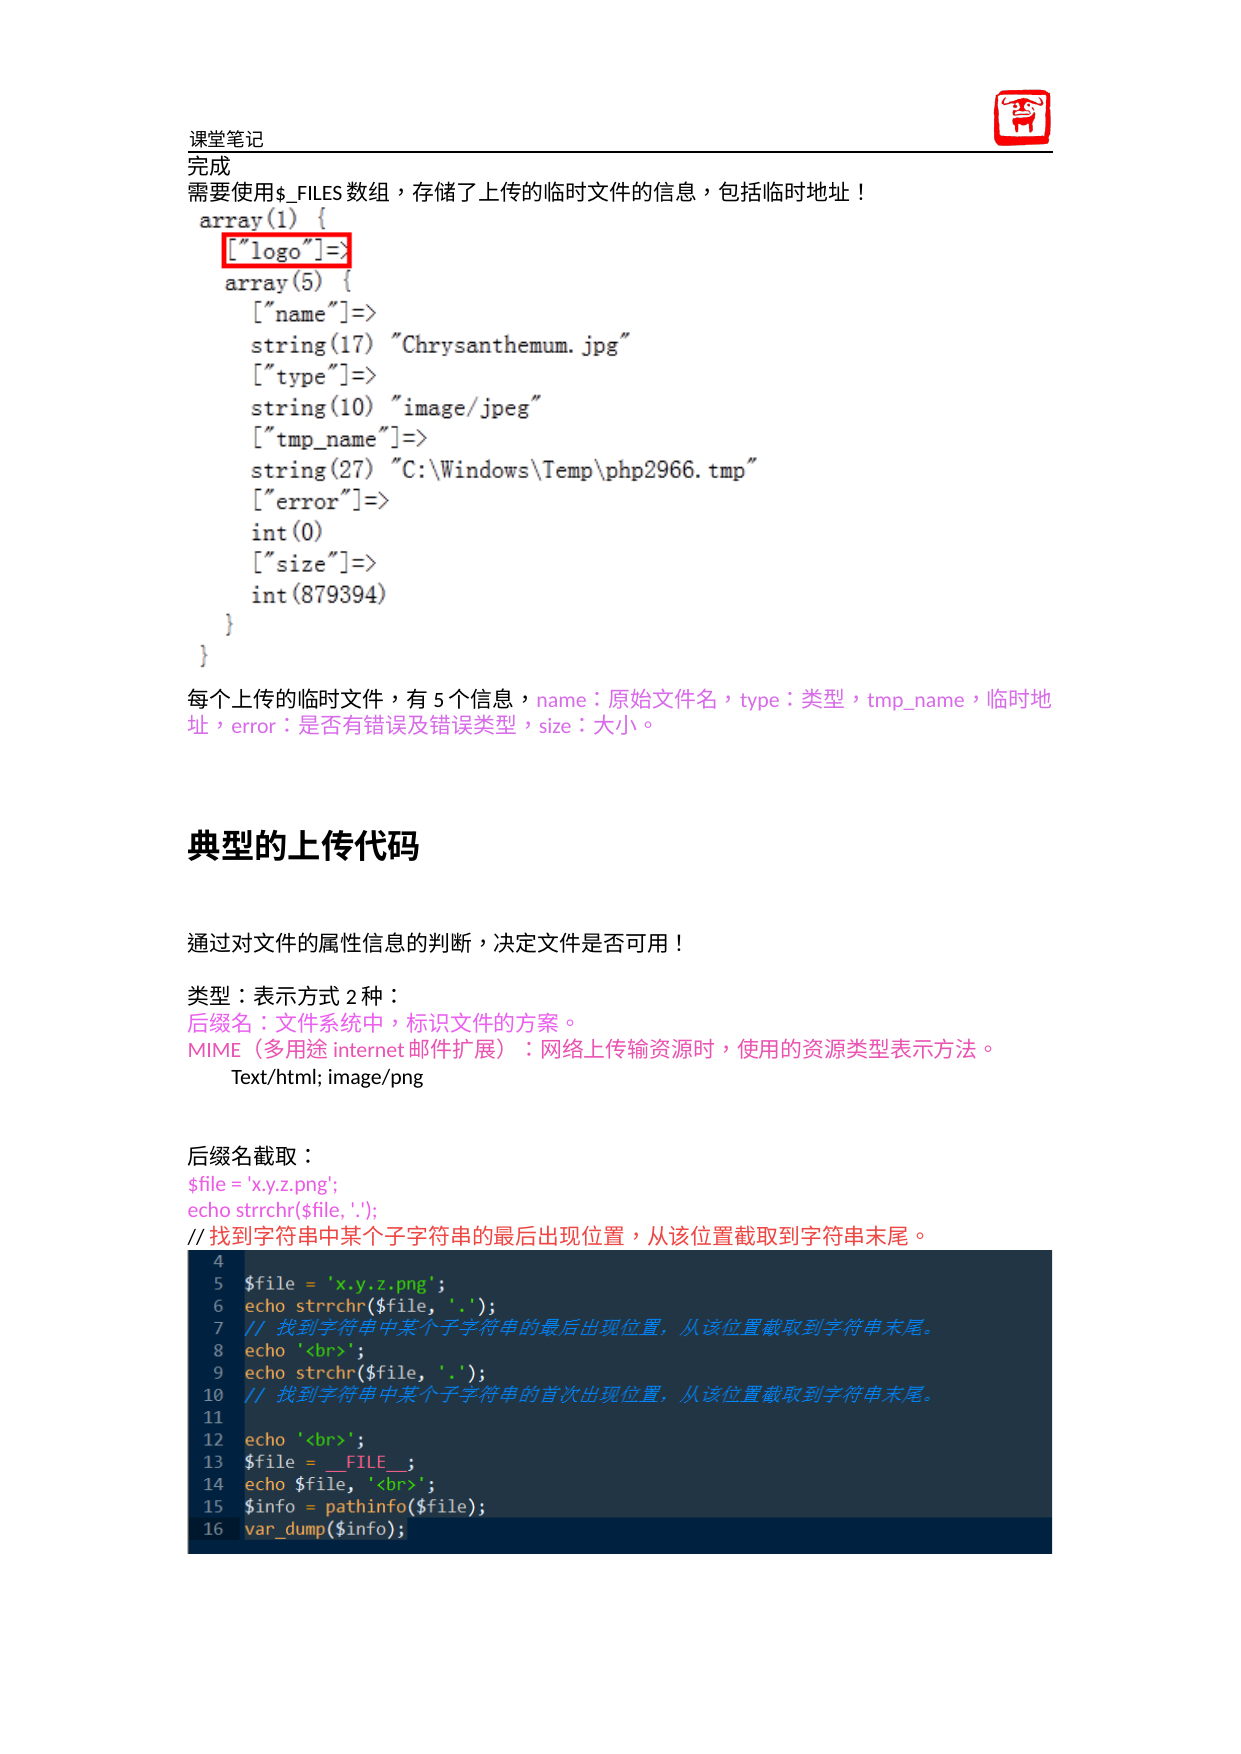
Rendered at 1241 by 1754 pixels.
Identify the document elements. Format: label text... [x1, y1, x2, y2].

subtitle 典型的上传代码 [187, 819, 1053, 868]
text Text/html; image/png [187, 1063, 1053, 1090]
picture [187, 1250, 1053, 1554]
text 完成 [187, 153, 1053, 179]
text 每个上传的临时文件，有5个信息，name：原始文件名，type：类型，tmp_name，临时地址，error：是否有错误及错误类型，size：大小。 [187, 686, 1053, 739]
text echo strrchr($file, '.'); [187, 1197, 1053, 1223]
picture [992, 88, 1052, 147]
text MIME（多用途internet邮件扩展）：网络上传输资源时，使用的资源类型表示方法。 [187, 1037, 1053, 1063]
text 通过对文件的属性信息的判断，决定文件是否可用！ [187, 930, 1053, 957]
text 类型：表示方式 2种： [187, 983, 1053, 1010]
picture [187, 206, 868, 686]
text // 找到字符串中某个子字符串的最后出现位置，从该位置截取到字符串末尾。 [187, 1223, 1053, 1250]
text 后缀名截取： [187, 1143, 1053, 1170]
text 后缀名：文件系统中，标识文件的方案。 [187, 1010, 1053, 1037]
text 需要使用$_FILES数组，存储了上传的临时文件的信息，包括临时地址！ [187, 179, 1053, 206]
text $file = 'x.y.z.png'; [187, 1170, 1053, 1197]
